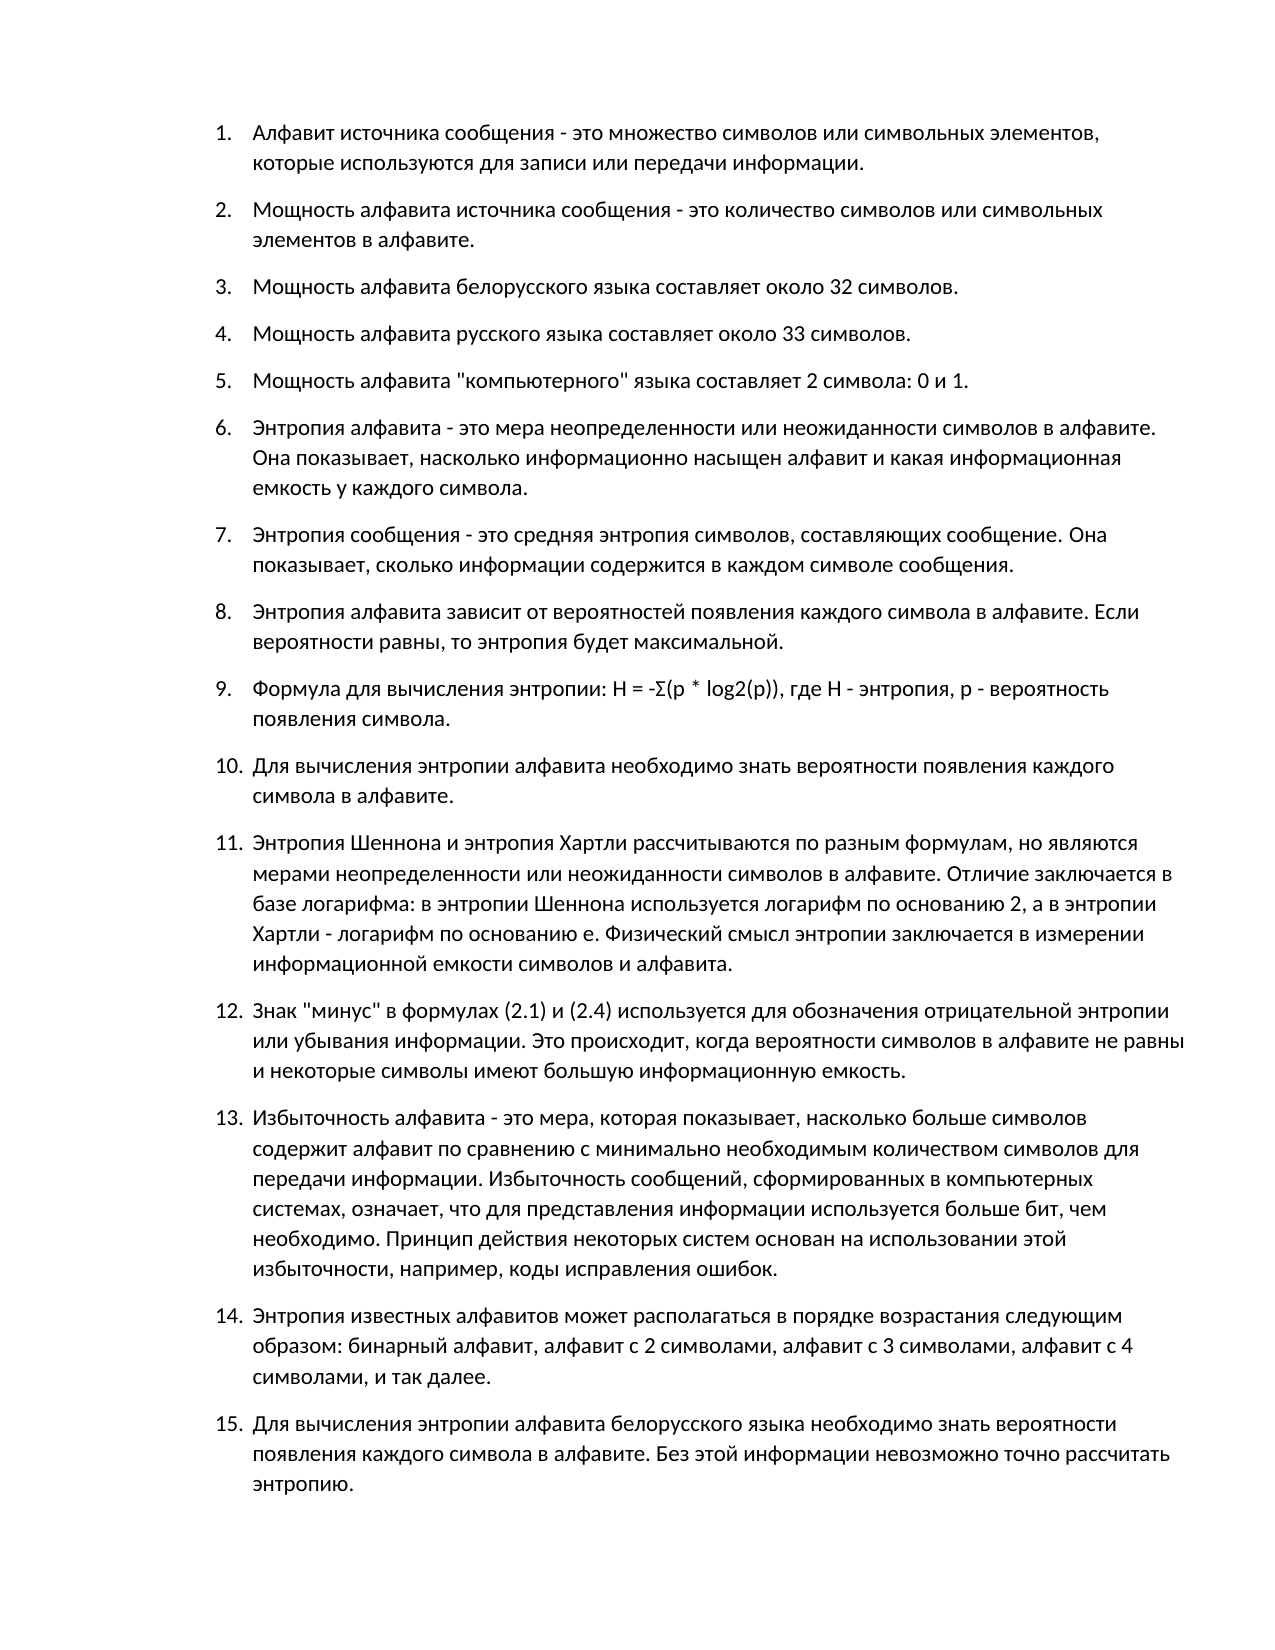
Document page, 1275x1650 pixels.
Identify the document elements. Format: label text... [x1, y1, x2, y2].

list Формула для вычисления энтропии: H = -Σ(p * log2(p)), где H - энтропия, p - вероятность появления символа. [215, 674, 1186, 733]
list Энтропия известных алфавитов может располагаться в порядке возрастания следующим образом: бинарный алфавит, алфавит с 2 символами, алфавит с 3 символами, алфавит с 4 символами, и так далее. [215, 1301, 1186, 1390]
list Мощность алфавита русского языка составляет около 33 символов. [215, 319, 1186, 347]
list Мощность алфавита источника сообщения - это количество символов или символьных элементов в алфавите. [215, 195, 1186, 253]
list Энтропия сообщения - это средняя энтропия символов, составляющих сообщение. Она показывает, сколько информации содержится в каждом символе сообщения. [215, 520, 1186, 578]
list Для вычисления энтропии алфавита белорусского языка необходимо знать вероятности появления каждого символа в алфавите. Без этой информации невозможно точно рассчитать энтропию. [215, 1409, 1186, 1497]
list Знак "минус" в формулах (2.1) и (2.4) используется для обозначения отрицательной энтропии или убывания информации. Это происходит, когда вероятности символов в алфавите не равны и некоторые символы имеют большую информационную емкость. [215, 996, 1186, 1085]
list Энтропия Шеннона и энтропия Хартли рассчитываются по разным формулам, но являются мерами неопределенности или неожиданности символов в алфавите. Отличие заключается в базе логарифма: в энтропии Шеннона используется логарифм по основанию 2, а в энтропии Хартли - логарифм по основанию e. Физический смысл энтропии заключается в измерении информационной емкости символов и алфавита. [215, 828, 1186, 977]
list Алфавит источника сообщения - это множество символов или символьных элементов, которые используются для записи или передачи информации. [215, 118, 1186, 176]
list Мощность алфавита "компьютерного" языка составляет 2 символа: 0 и 1. [215, 366, 1186, 394]
list Энтропия алфавита - это мера неопределенности или неожиданности символов в алфавите. Она показывает, насколько информационно насыщен алфавит и какая информационная емкость у каждого символа. [215, 413, 1186, 501]
list Энтропия алфавита зависит от вероятностей появления каждого символа в алфавите. Если вероятности равны, то энтропия будет максимальной. [215, 597, 1186, 656]
list Для вычисления энтропии алфавита необходимо знать вероятности появления каждого символа в алфавите. [215, 751, 1186, 810]
list Мощность алфавита белорусского языка составляет около 32 символов. [215, 272, 1186, 300]
list Избыточность алфавита - это мера, которая показывает, насколько больше символов содержит алфавит по сравнению с минимально необходимым количеством символов для передачи информации. Избыточность сообщений, сформированных в компьютерных системах, означает, что для представления информации используется больше бит, чем необходимо. Принцип действия некоторых систем основан на использовании этой избыточности, например, коды исправления ошибок. [215, 1103, 1186, 1283]
